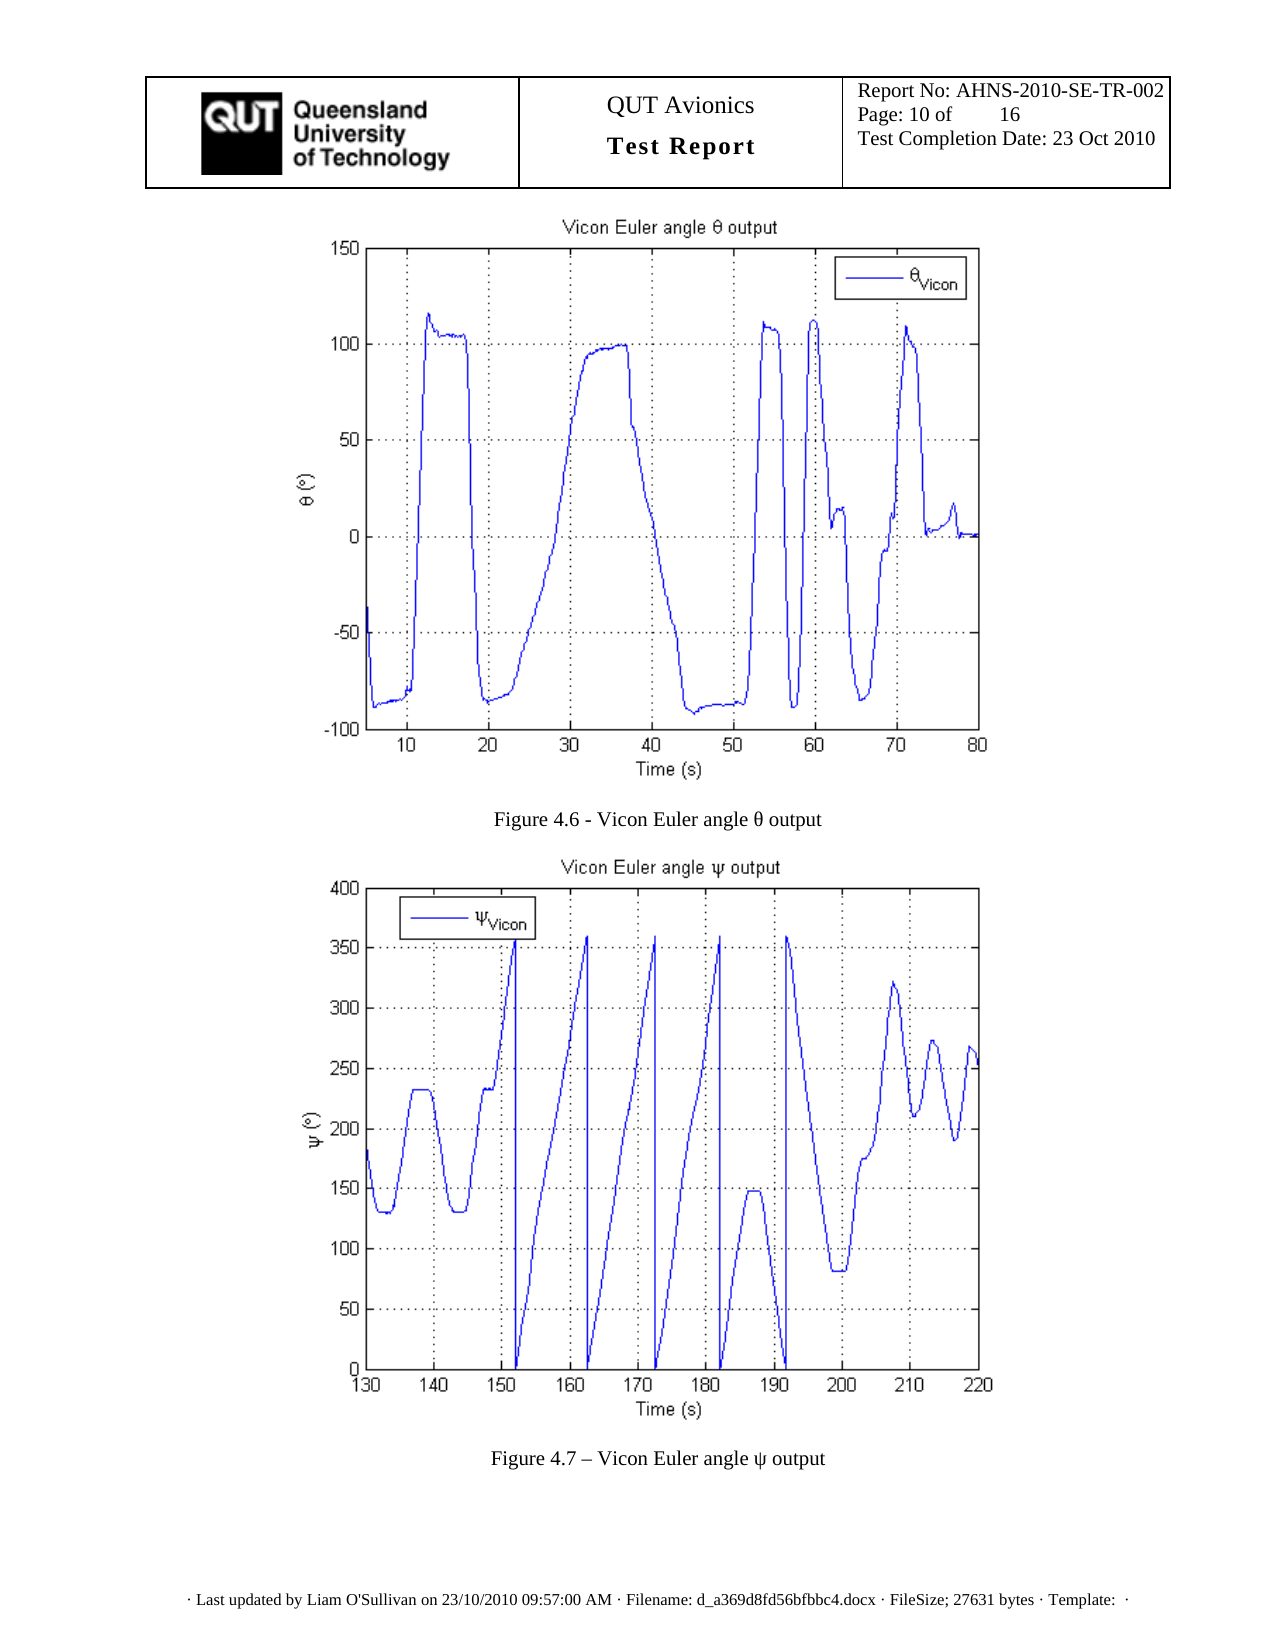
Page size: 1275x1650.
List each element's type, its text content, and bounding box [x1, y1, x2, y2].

picture [263, 203, 1053, 794]
picture [263, 843, 1053, 1434]
picture [201, 83, 494, 175]
